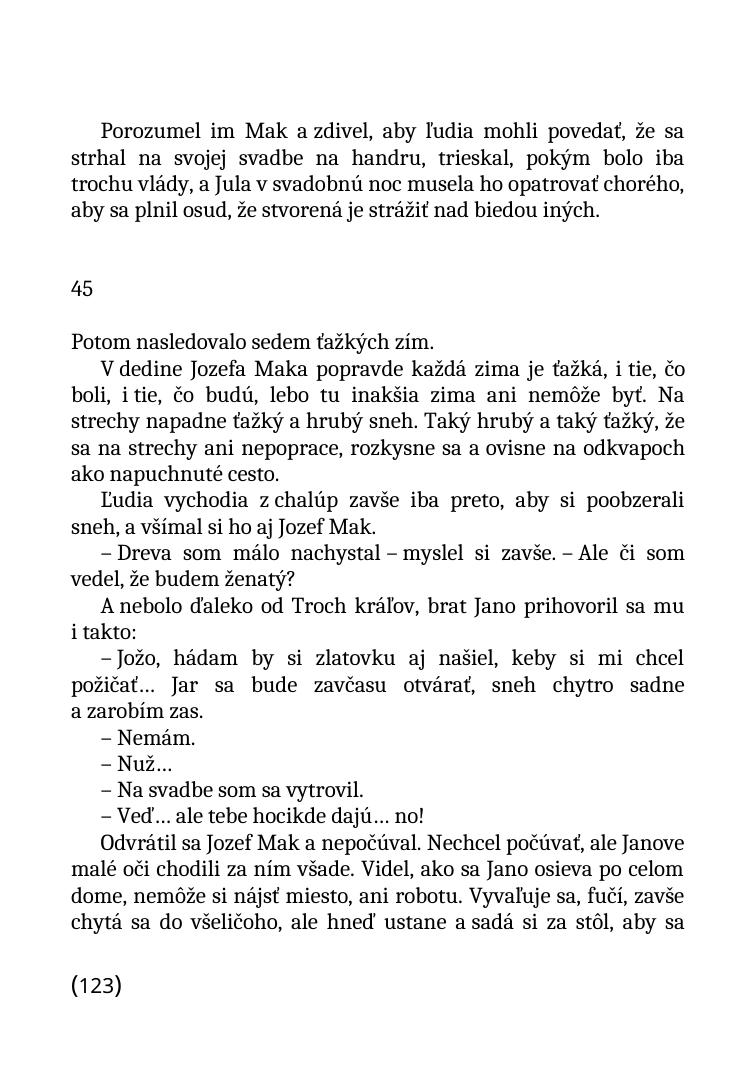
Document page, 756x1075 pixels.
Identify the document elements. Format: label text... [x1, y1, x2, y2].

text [71, 830, 685, 935]
text Potom nasledovalo sedem ťažkých zím. [71, 329, 685, 355]
text V dedine Jozefa Maka popravde každá zima je ťažká, i tie, čo boli, i tie, čo budú, lebo tu inakšia zima ani nemôže byť. Na strechy napadne ťažký a hrubý sneh. Taký hrubý a taký ťažký, že sa na strechy ani nepoprace, rozkysne sa a ovisne na odkvapoch ako napuchnuté cesto. [71, 355, 685, 487]
text – Nemám. [71, 724, 685, 751]
text – Veď… ale tebe hocikde dajú… no! [71, 803, 685, 830]
text Ľudia vychodia z chalúp zavše iba preto, aby si poobzerali sneh, a všímal si ho aj Jozef Mak. [71, 487, 685, 540]
text – Jožo, hádam by si zlatovku aj našiel, keby si mi chcel požičať… Jar sa bude zavčasu otvárať, sneh chytro sadne a zarobím zas. [71, 645, 685, 724]
text – Na svadbe som sa vytrovil. [71, 777, 685, 803]
text 45 [71, 276, 685, 303]
text A nebolo ďaleko od Troch kráľov, brat Jano prihovoril sa mu i takto: [71, 592, 685, 645]
text – Dreva som málo nachystal – myslel si zavše. – Ale či som vedel, že budem ženatý? [71, 540, 685, 592]
text Porozumel im Mak a zdivel, aby ľudia mohli povedať, že sa strhal na svojej svadbe na handru, trieskal, pokým bolo iba trochu vlády, a Jula v svadobnú noc musela ho opatrovať chorého, aby sa plnil osud, že stvorená je strážiť nad biedou iných. [71, 118, 685, 223]
text – Nuž… [71, 751, 685, 777]
